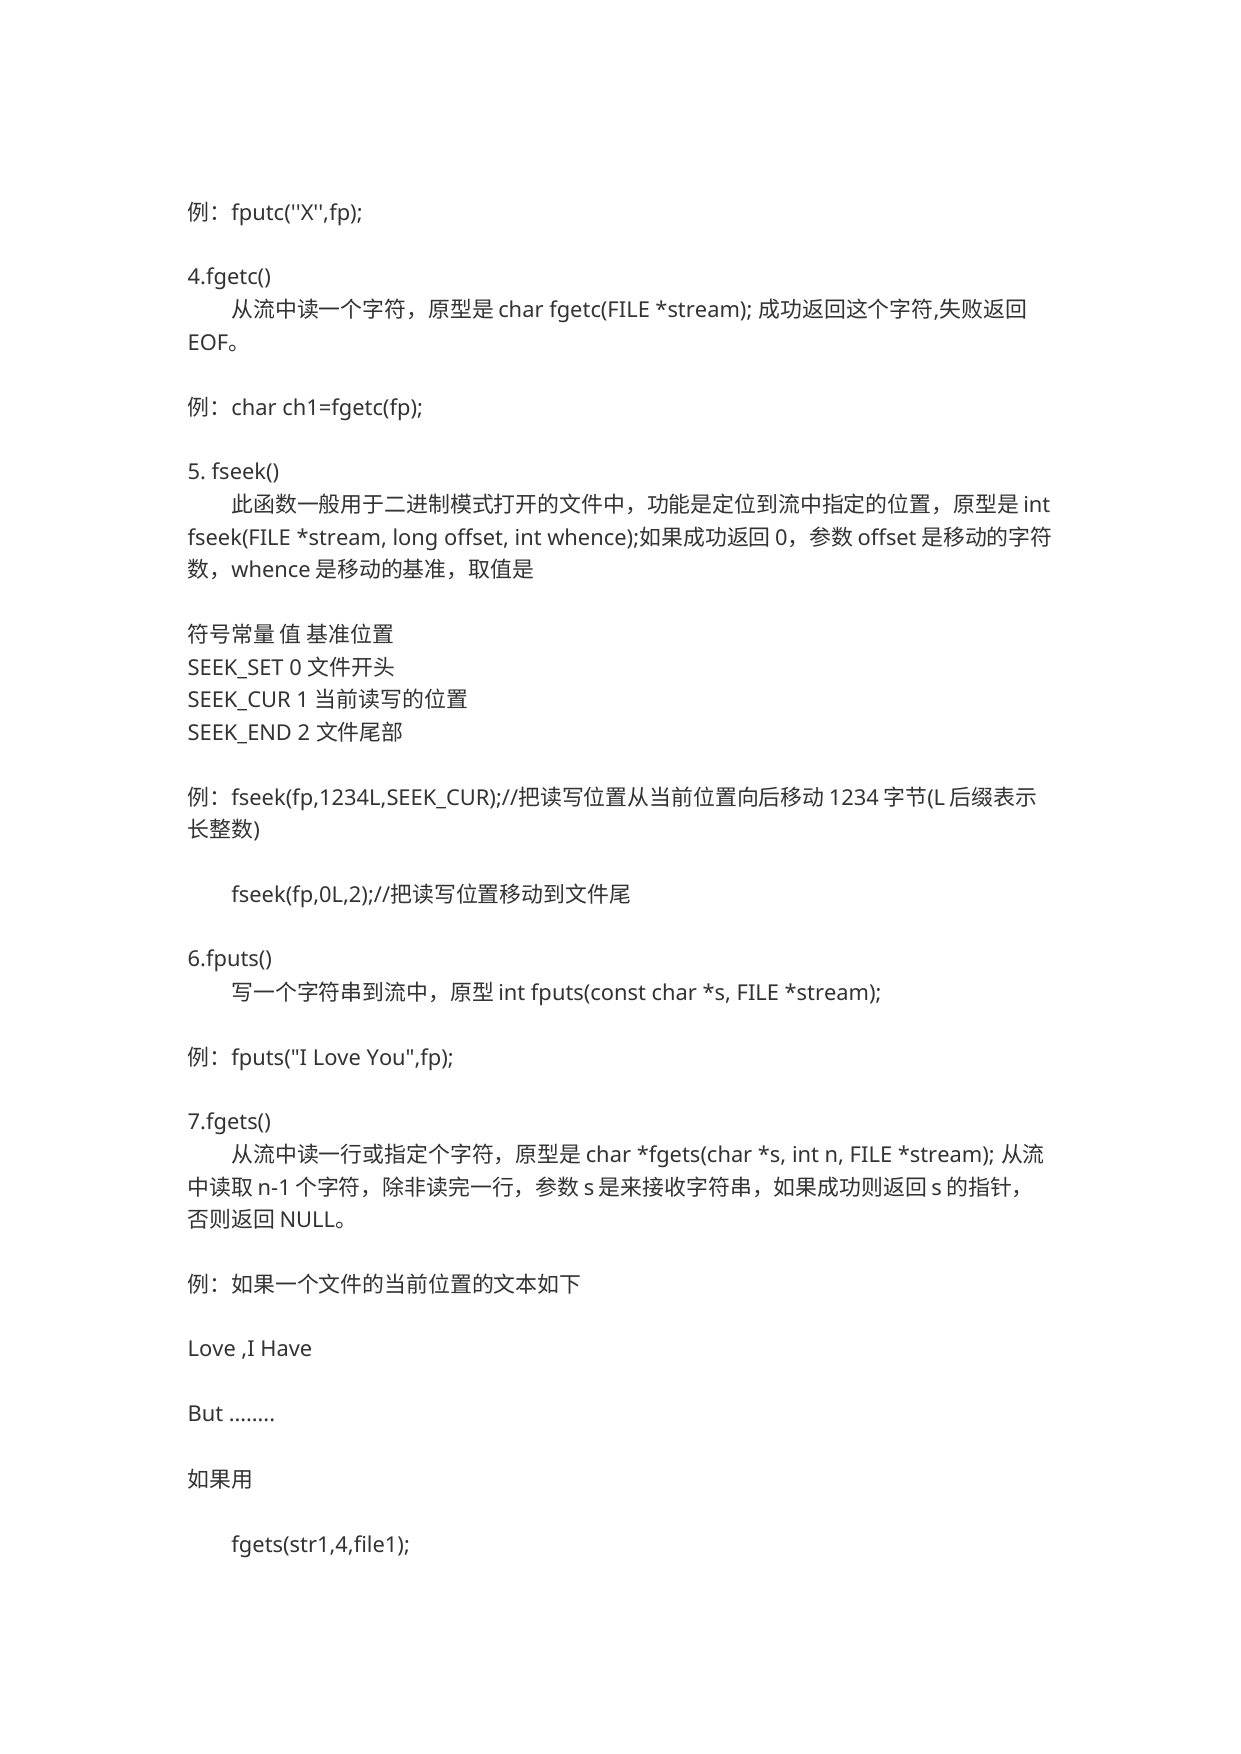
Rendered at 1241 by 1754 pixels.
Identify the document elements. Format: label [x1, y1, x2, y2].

text [187, 162, 1053, 1559]
